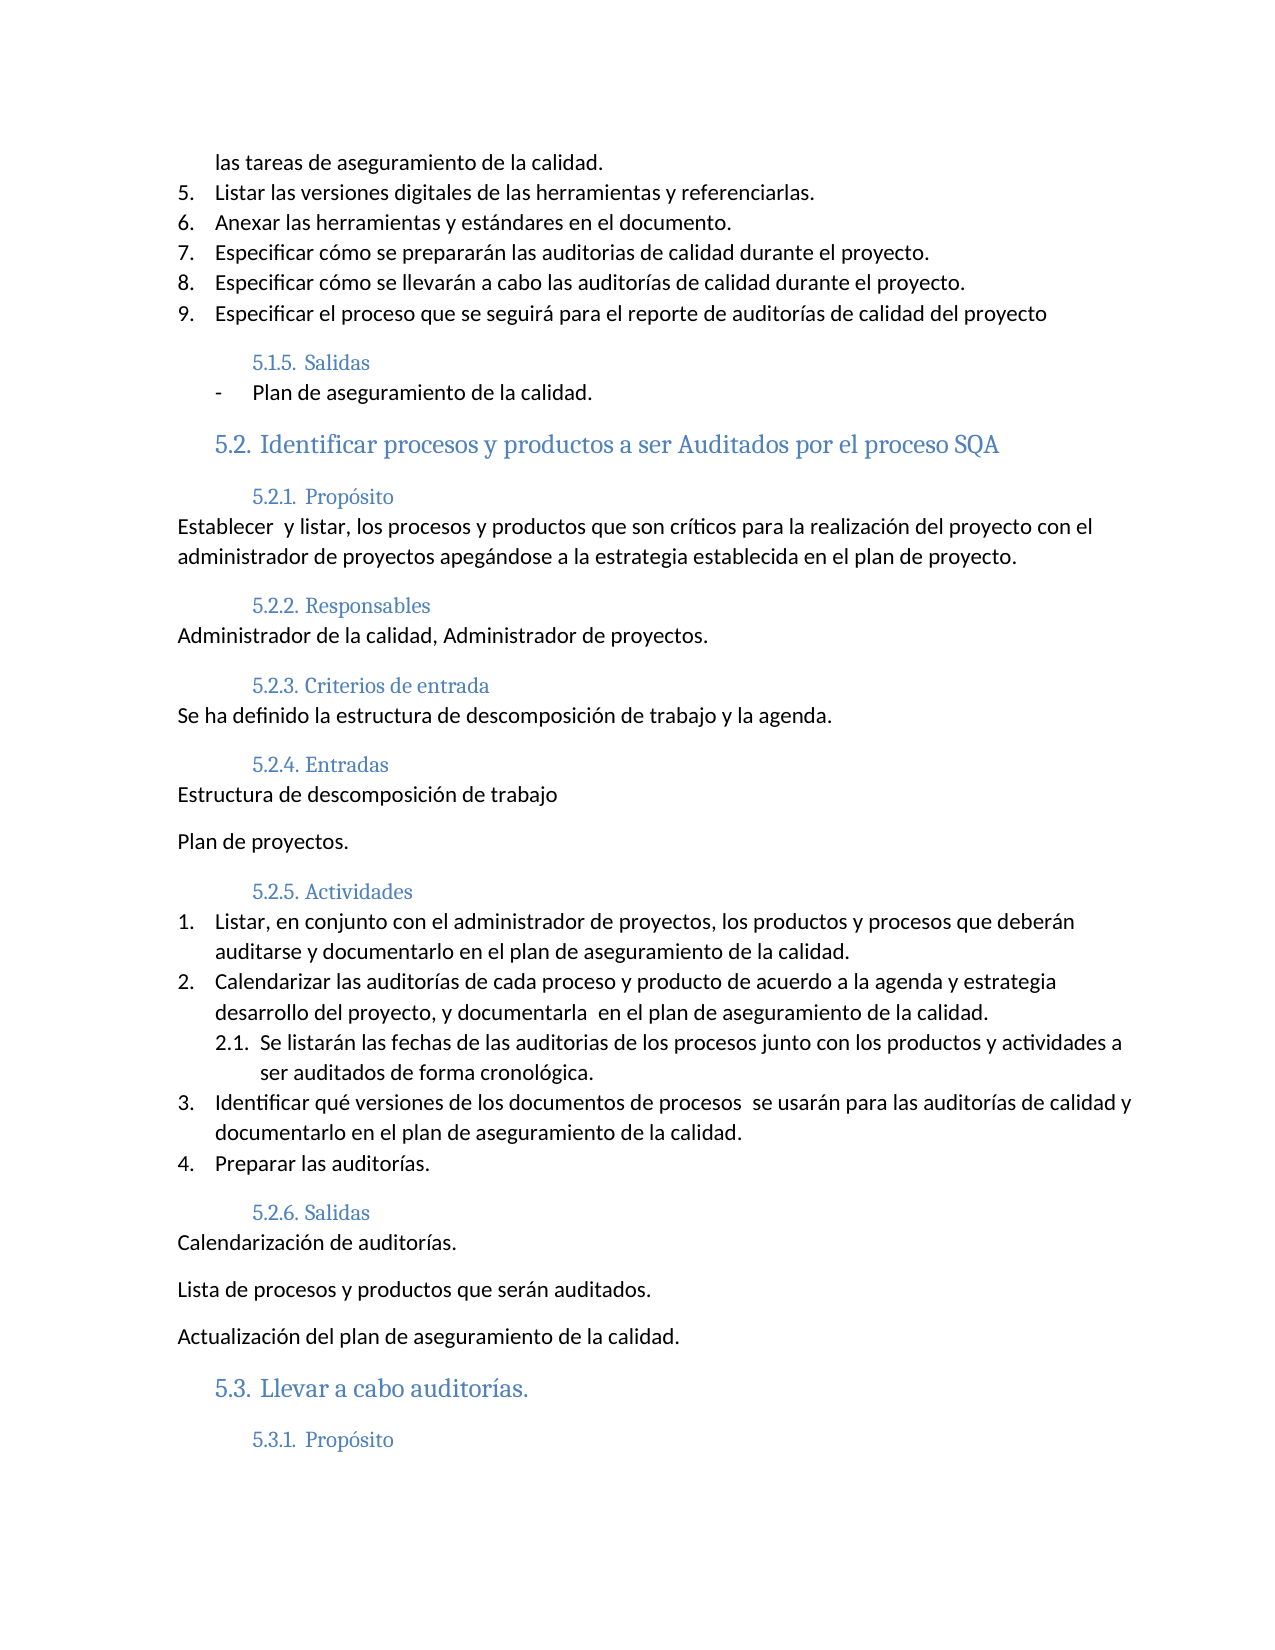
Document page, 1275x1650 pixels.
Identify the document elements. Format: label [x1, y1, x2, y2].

table_cell [166, 148, 1151, 1457]
